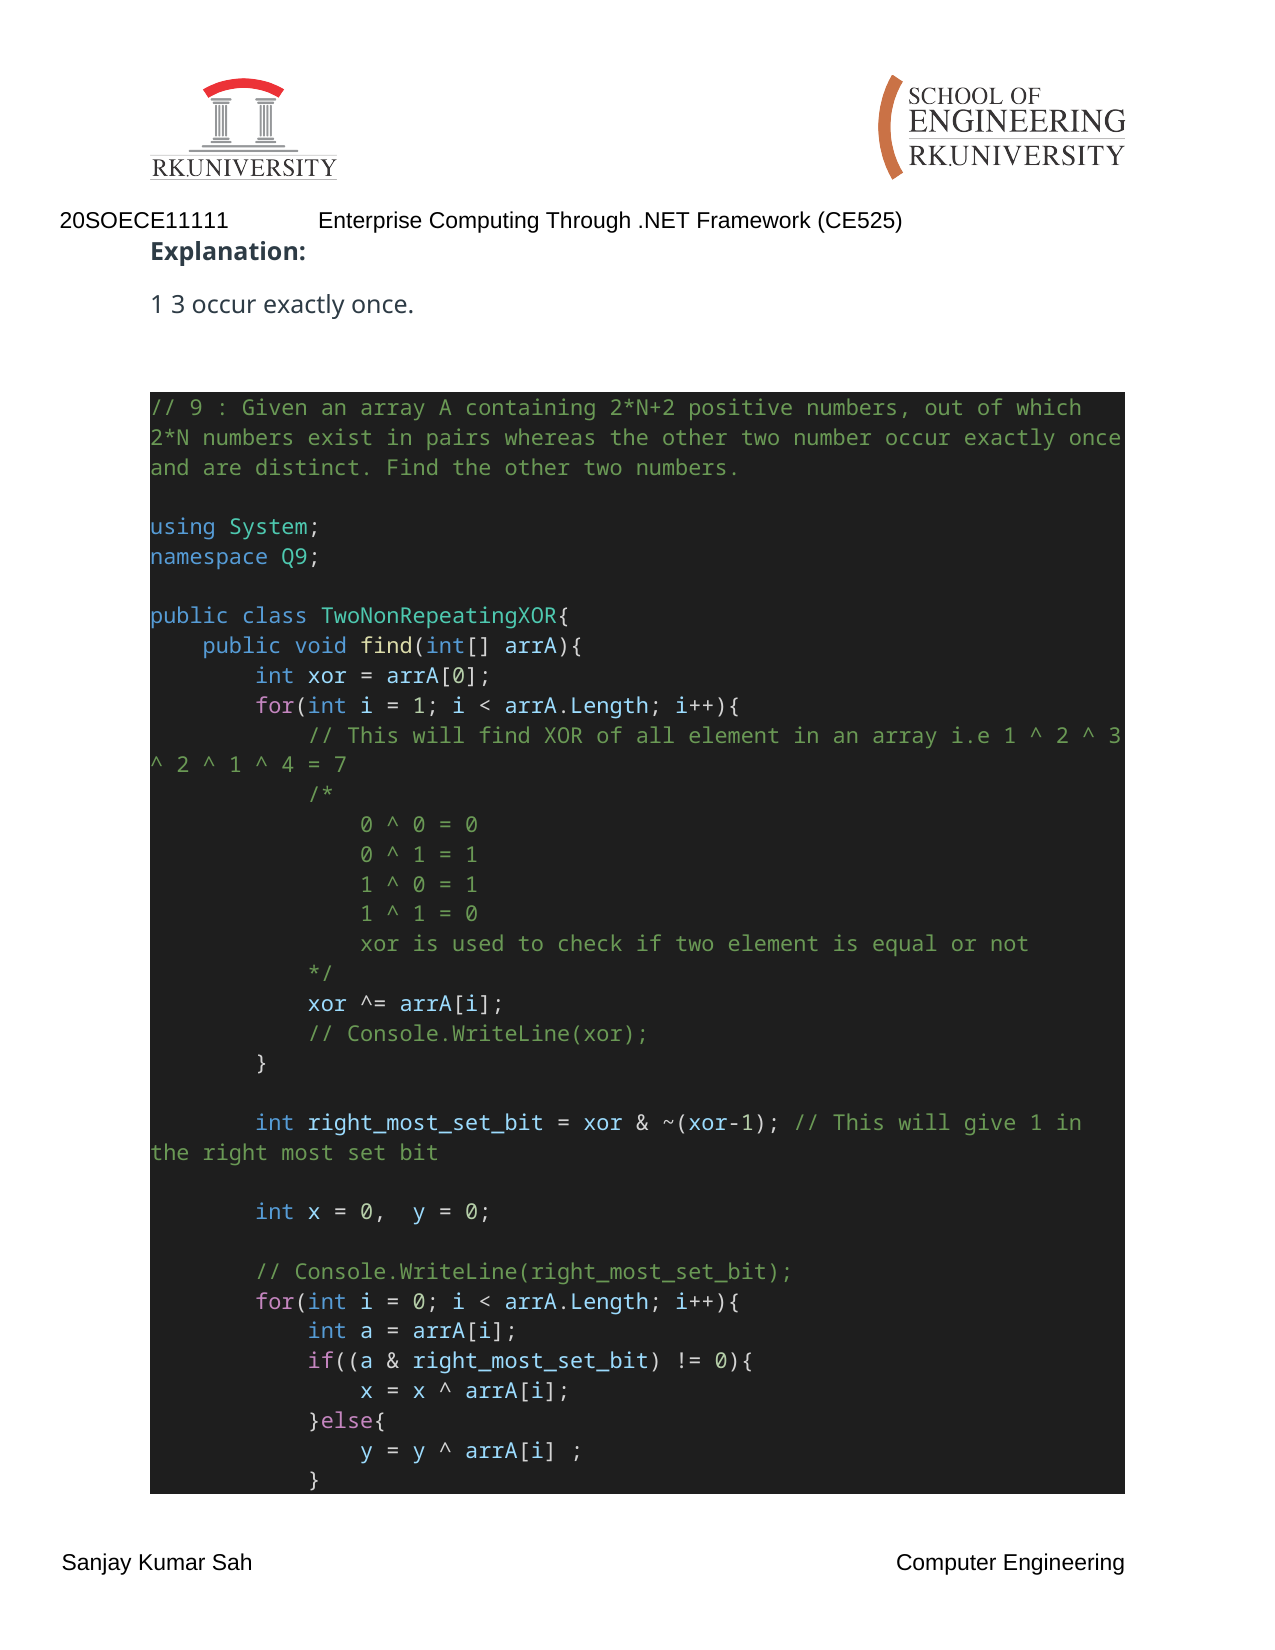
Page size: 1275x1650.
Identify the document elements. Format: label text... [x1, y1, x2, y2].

text // This will find XOR of all element in an array i.e 1 ^ 2 ^ 3 ^ 2 ^ 1 ^ 4 = 7 [150, 720, 1125, 779]
text */ [150, 958, 1125, 988]
text for(int i = 1; i < arrA.Length; i++){ [150, 690, 1125, 720]
text if((a & right_most_set_bit) != 0){ [150, 1345, 1125, 1375]
text namespace Q9; [150, 541, 1125, 571]
text 1 ^ 1 = 0 [150, 898, 1125, 928]
text }else{ [150, 1405, 1125, 1435]
picture [150, 78, 337, 180]
text public class TwoNonRepeatingXOR{ [150, 601, 1125, 630]
text public void find(int[] arrA){ [150, 630, 1125, 660]
text x = x ^ arrA[i]; [150, 1375, 1125, 1405]
picture [878, 75, 1125, 180]
text // 9 : Given an array A containing 2*N+2 positive numbers, out of which 2*N numbers exist in pairs whereas the other two number occur exactly once and are distinct. Find the other two numbers. [150, 392, 1125, 481]
text Explanation: [150, 233, 1125, 268]
text xor ^= arrA[i]; [150, 988, 1125, 1018]
text int a = arrA[i]; [150, 1316, 1125, 1345]
text int xor = arrA[0]; [150, 660, 1125, 690]
text } [150, 1464, 1125, 1494]
text int right_most_set_bit = xor & ~(xor-1); // This will give 1 in the right most set bit [150, 1107, 1125, 1167]
text using System; [150, 511, 1125, 541]
text // Console.WriteLine(right_most_set_bit); [150, 1256, 1125, 1286]
text 0 ^ 1 = 1 [150, 839, 1125, 869]
text // Console.WriteLine(xor); [150, 1018, 1125, 1047]
text y = y ^ arrA[i] ; [150, 1435, 1125, 1464]
text 1 3 occur exactly once. [150, 286, 1125, 320]
text int x = 0, y = 0; [150, 1196, 1125, 1226]
text } [150, 1047, 1125, 1077]
text for(int i = 0; i < arrA.Length; i++){ [150, 1286, 1125, 1316]
text 1 ^ 0 = 1 [150, 869, 1125, 898]
text xor is used to check if two element is equal or not [150, 928, 1125, 958]
text 0 ^ 0 = 0 [150, 809, 1125, 839]
text /* [150, 779, 1125, 809]
